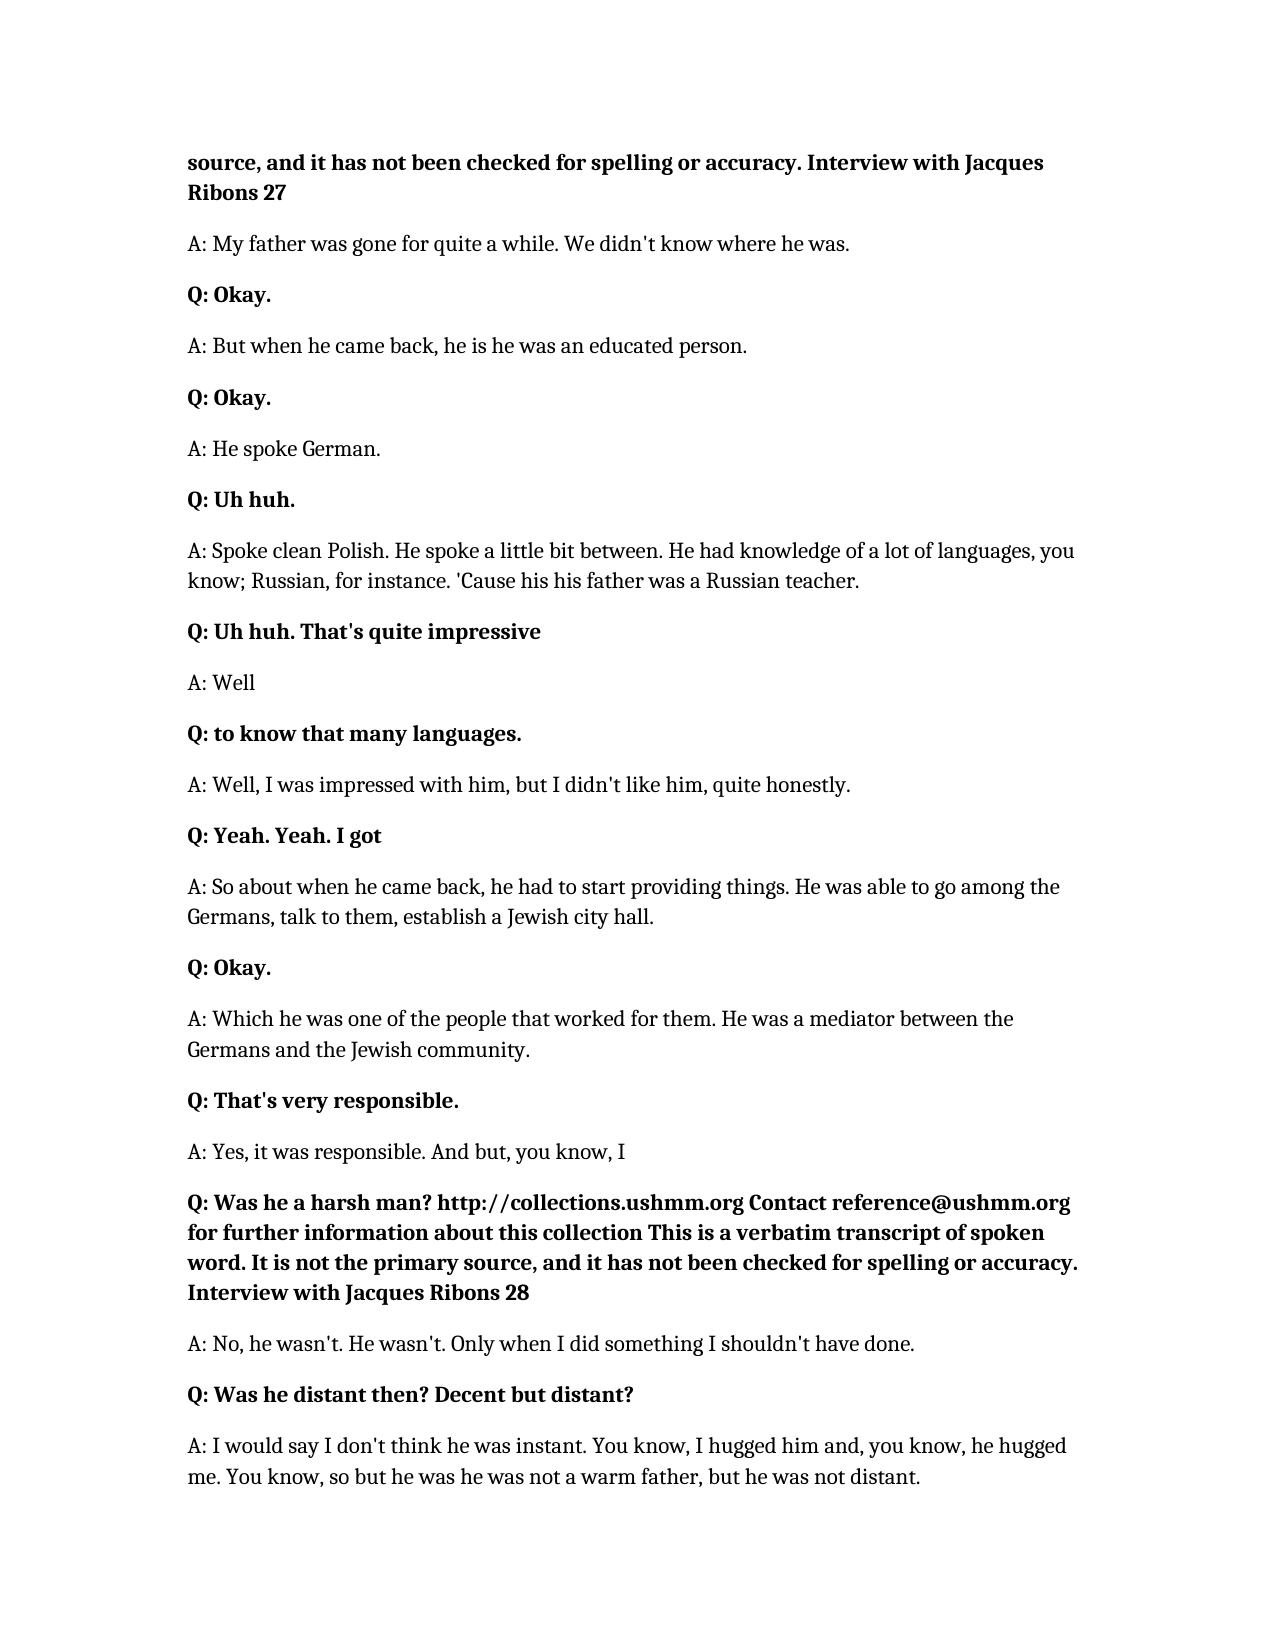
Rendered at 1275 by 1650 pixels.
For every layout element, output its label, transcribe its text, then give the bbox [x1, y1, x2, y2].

text Q: That's very responsible. [187, 1087, 1087, 1114]
text Q: Uh huh. That's quite impressive [187, 619, 1087, 645]
text A: No, he wasn't. He wasn't. Only when I did something I shouldn't have done. [187, 1331, 1087, 1358]
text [187, 150, 1087, 207]
text A: Well, I was impressed with him, but I didn't like him, quite honestly. [187, 772, 1087, 798]
text A: So about when he came back, he had to start providing things. He was able to go among the Germans, talk to them, establish a Jewish city hall. [187, 874, 1087, 931]
text A: But when he came back, he is he was an educated person. [187, 333, 1087, 360]
text Q: Was he a harsh man? http://collections.ushmm.org Contact reference@ushmm.org for further information about this collection This is a verbatim transcript of spoken word. It is not the primary source, and it has not been checked for spelling or accuracy. Interview with Jacques Ribons 28 [187, 1189, 1087, 1307]
text Q: Okay. [187, 384, 1087, 411]
text A: Well [187, 670, 1087, 696]
text Q: to know that many languages. [187, 721, 1087, 747]
text Q: Yeah. Yeah. I got [187, 823, 1087, 849]
text Q: Okay. [187, 955, 1087, 982]
text Q: Uh huh. [187, 486, 1087, 513]
text A: I would say I don't think he was instant. You know, I hugged him and, you know, he hugged me. You know, so but he was he was not a warm father, but he was not distant. [187, 1433, 1087, 1490]
text Q: Okay. [187, 282, 1087, 309]
text A: He spoke German. [187, 435, 1087, 462]
text Q: Was he distant then? Decent but distant? [187, 1382, 1087, 1409]
text A: Yes, it was responsible. And but, you know, I [187, 1138, 1087, 1165]
text A: Spoke clean Polish. He spoke a little bit between. He had knowledge of a lot of languages, you know; Russian, for instance. 'Cause his his father was a Russian teacher. [187, 537, 1087, 594]
text A: Which he was one of the people that worked for them. He was a mediator between the Germans and the Jewish community. [187, 1006, 1087, 1063]
text A: My father was gone for quite a while. We didn't know where he was. [187, 231, 1087, 258]
